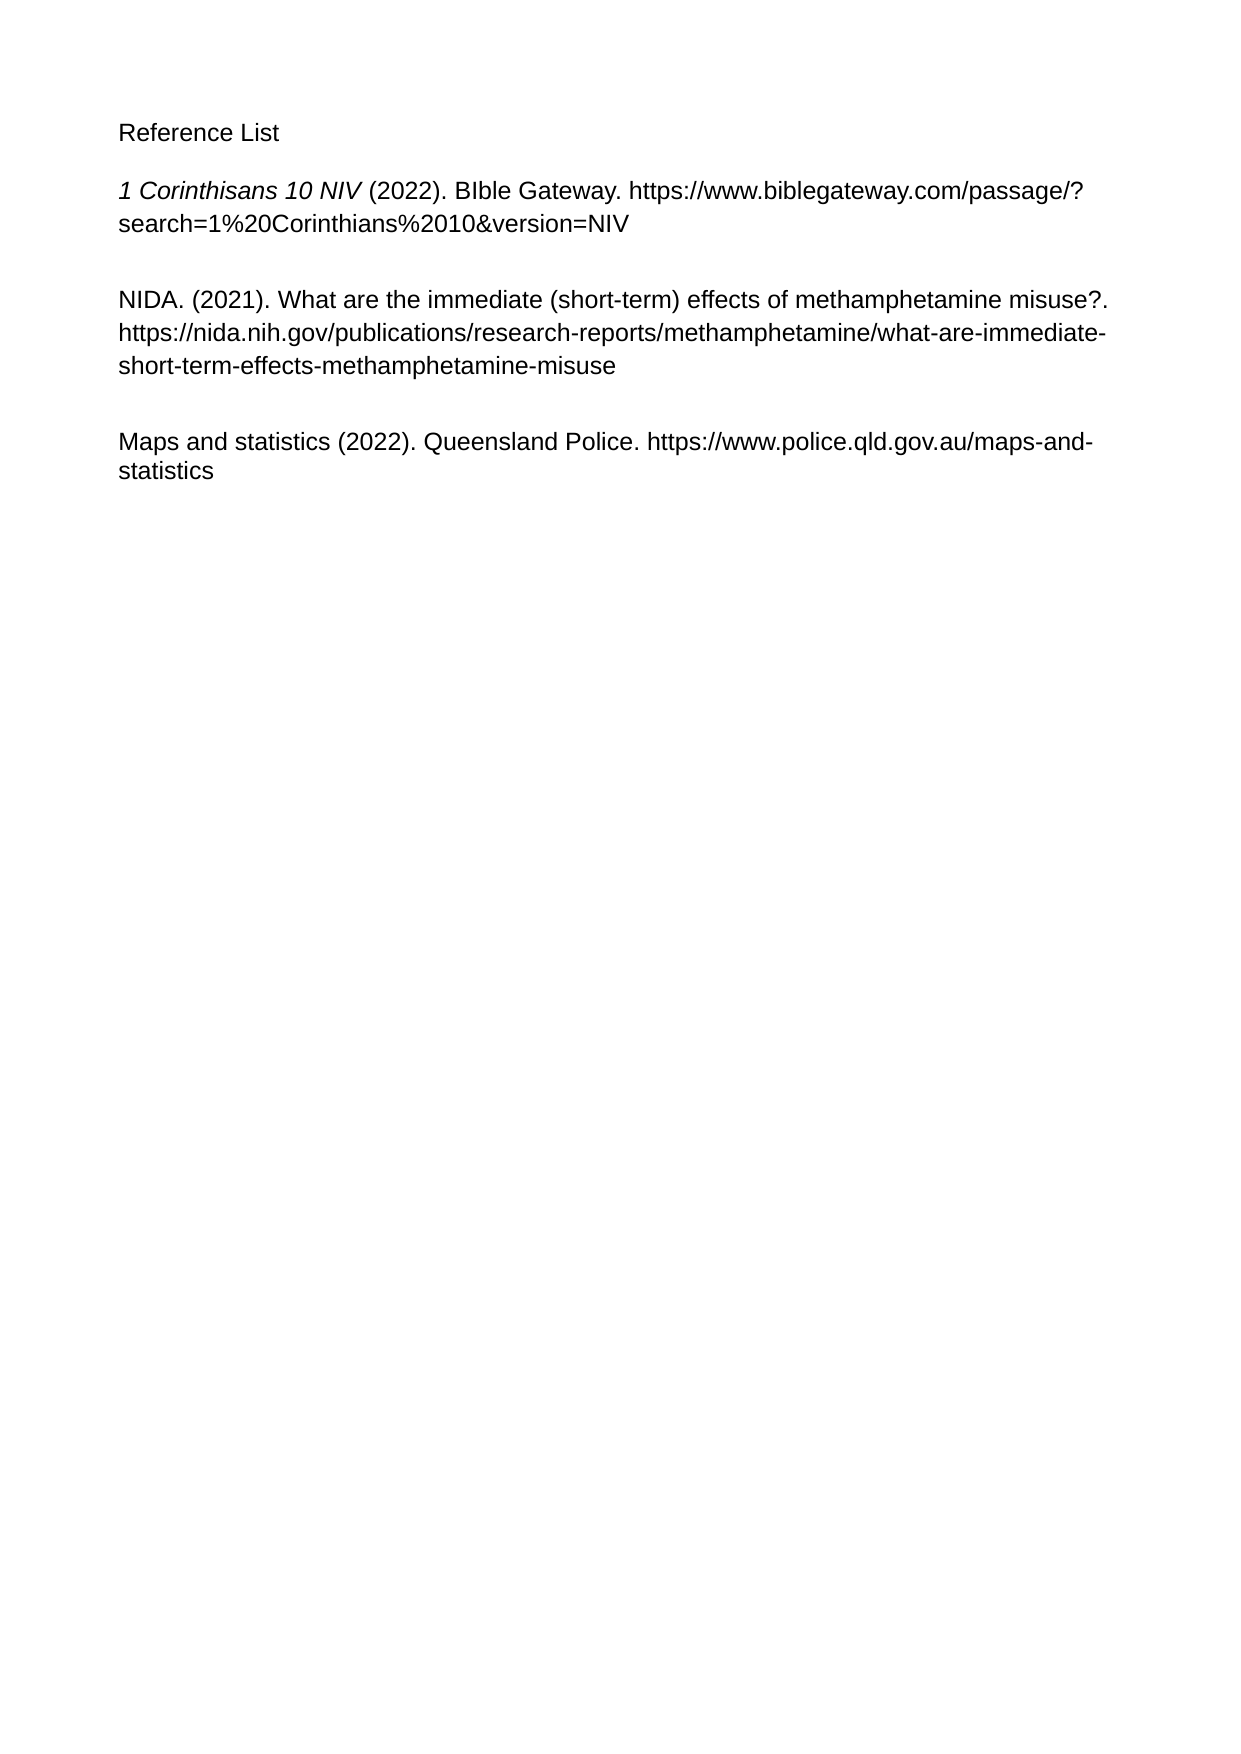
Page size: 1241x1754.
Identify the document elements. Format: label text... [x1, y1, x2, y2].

text Maps and statistics (2022). Queensland Police. https://www.police.qld.gov.au/maps-and-statistics [118, 427, 1122, 485]
text Reference List [118, 118, 1122, 147]
text NIDA. (2021). What are the immediate (short-term) effects of methamphetamine misuse?. https://nida.nih.gov/publications/research-reports/methamphetamine/what-are-immediate-short-term-effects-methamphetamine-misuse [118, 285, 1122, 380]
text 1 Corinthisans 10 NIV (2022). BIble Gateway. https://www.biblegateway.com/passage/?search=1%20Corinthians%2010&version=NIV [118, 176, 1122, 237]
